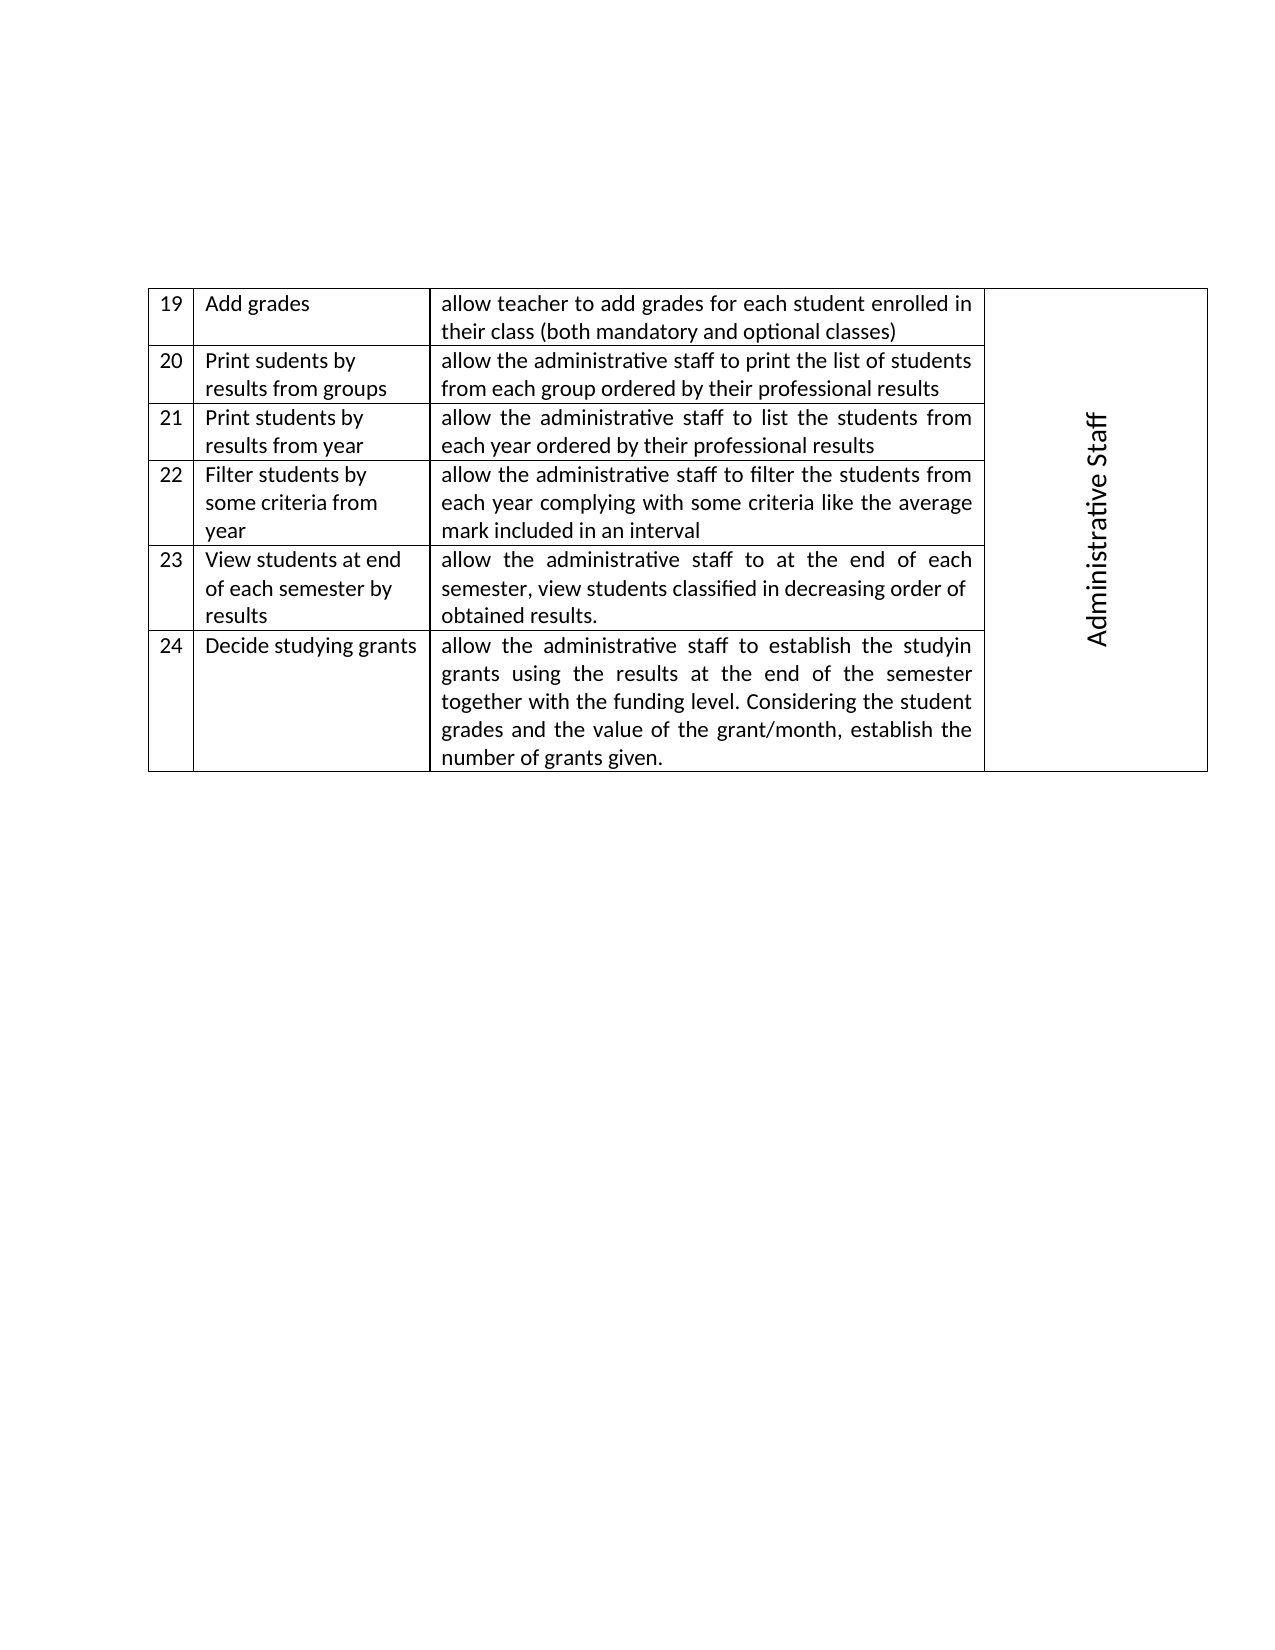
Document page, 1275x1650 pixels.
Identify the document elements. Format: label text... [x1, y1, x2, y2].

table_cell Decide studying grants [194, 631, 429, 771]
table_header Administrative Staff [985, 289, 1207, 771]
table_cell Print students by results from year [194, 404, 429, 459]
table_cell 23 [149, 546, 193, 630]
table_cell 22 [149, 461, 193, 544]
table_cell allow the administrative staff to print the list of students from each group ordered by their professional results [431, 346, 984, 402]
table_cell allow the administrative staff to filter the students from each year complying with some criteria like the average mark included in an interval [431, 461, 984, 544]
table_cell allow the administrative staff to at the end of each semester, view students classified in decreasing order of obtained results. [431, 546, 984, 630]
table_cell 21 [149, 404, 193, 459]
table_header Add grades [194, 289, 429, 345]
table_cell View students at end of each semester by results [194, 546, 429, 630]
table_header allow teacher to add grades for each student enrolled in their class (both mandatory and optional classes) [431, 289, 984, 345]
table_cell allow the administrative staff to establish the studyin grants using the results at the end of the semester together with the funding level. Considering the student grades and the value of the grant/month, establish the number of grants given. [431, 631, 984, 771]
table_header 19 [149, 289, 193, 345]
table_cell 20 [149, 346, 193, 402]
table_cell Filter students by some criteria from year [194, 461, 429, 544]
table_cell Print sudents by results from groups [194, 346, 429, 402]
table_cell 24 [149, 631, 193, 771]
table_cell allow the administrative staff to list the students from each year ordered by their professional results [431, 404, 984, 459]
